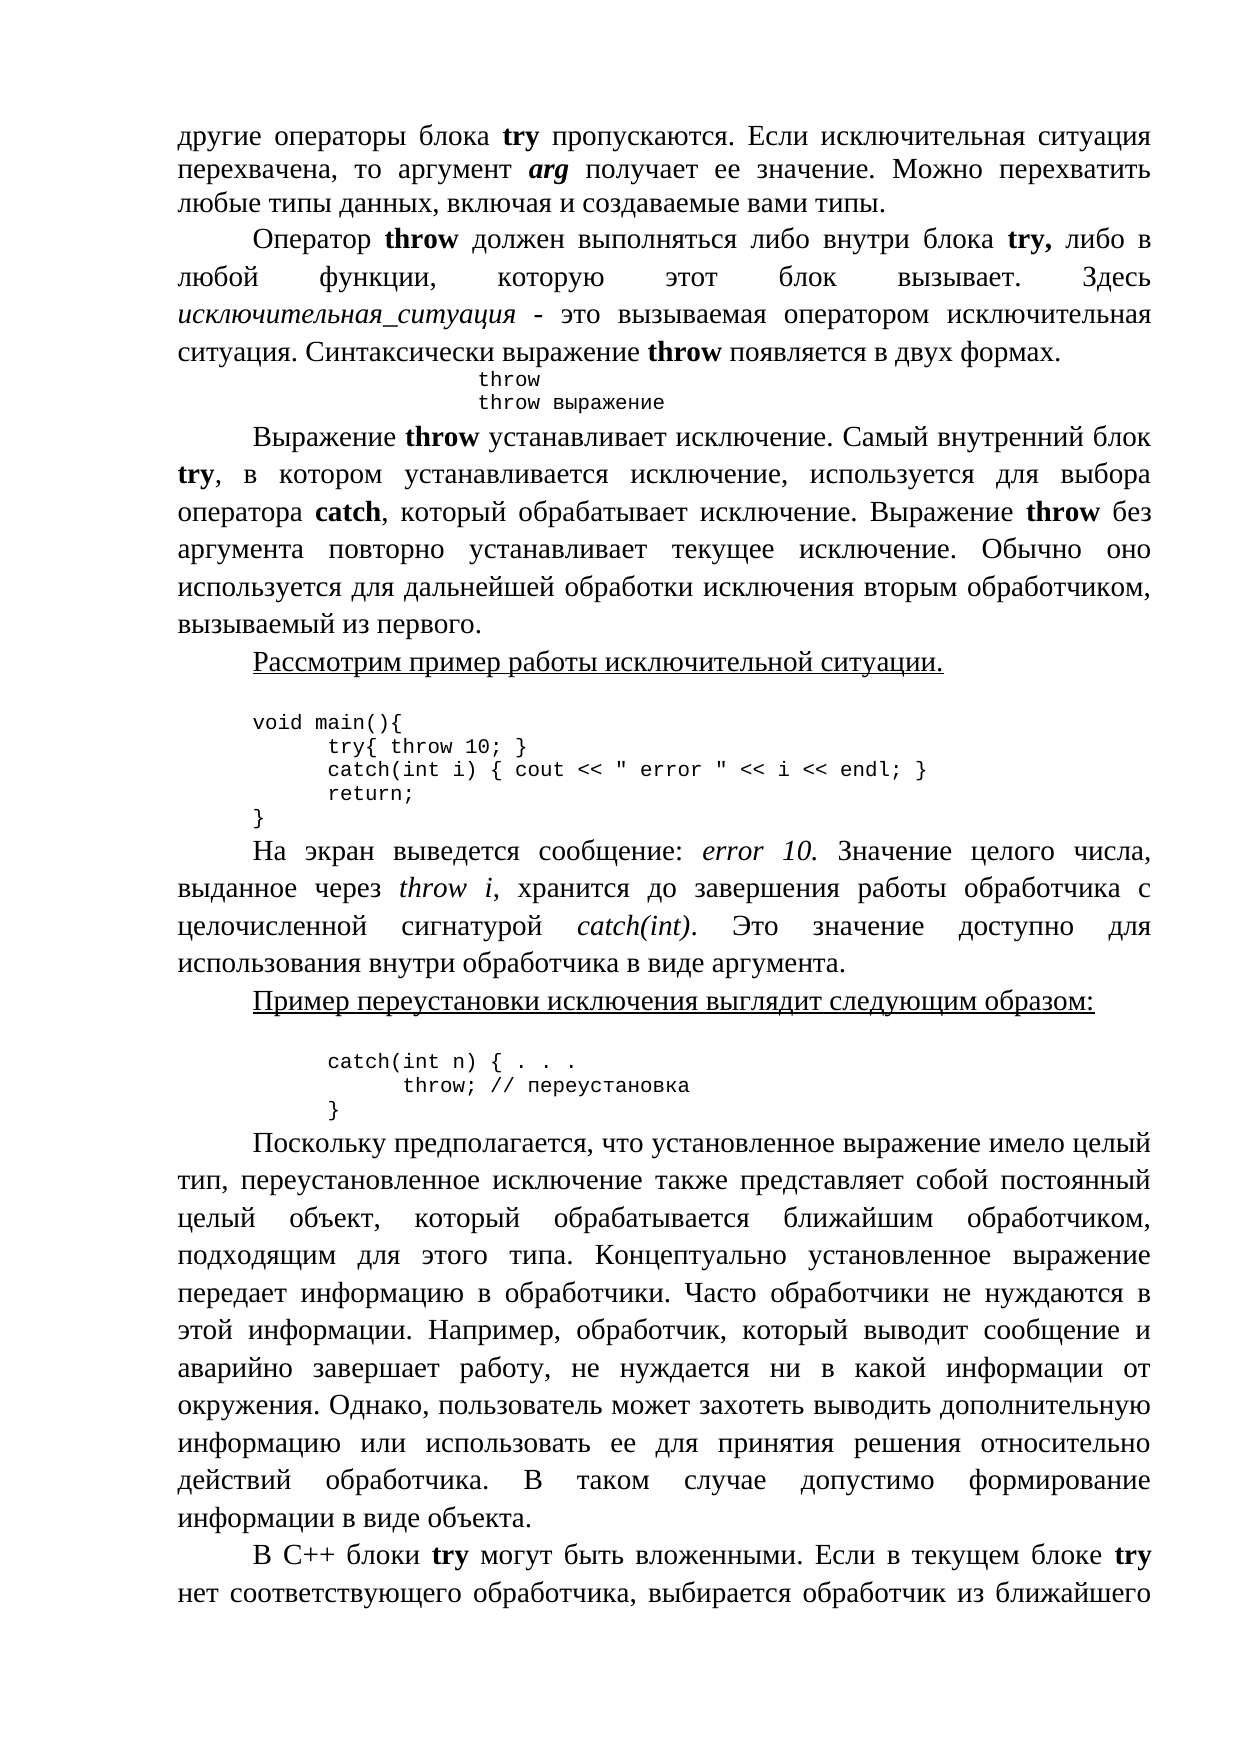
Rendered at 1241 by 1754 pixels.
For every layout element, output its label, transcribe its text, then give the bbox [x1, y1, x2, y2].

text void main(){ [177, 712, 1152, 736]
text throw; // переустановка [327, 1075, 1152, 1099]
text throw выражение [402, 392, 1152, 416]
text } [177, 807, 1152, 830]
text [177, 118, 1152, 219]
text catch(int n) { . . . [327, 1051, 1152, 1075]
text catch(int i) { cout << " error " << i << endl; } [252, 759, 1152, 783]
text return; [252, 783, 1152, 807]
text throw [402, 369, 1152, 392]
text Пример переустановки исключения выглядит следующим образом: [177, 980, 1152, 1018]
text Поскольку предполагается, что установленное выражение имело целый тип, переустановленное исключение также представляет собой постоянный целый объект, который обрабатывается ближайшим обработчиком, подходящим для этого типа. Концептуально установленное выражение передает информацию в обработчики. Часто обработчики не нуждаются в этой информации. Например, обработчик, который выводит сообщение и аварийно завершает работу, не нуждается ни в какой информации от окружения. Однако, пользователь может захотеть выводить дополнительную информацию или использовать ее для принятия решения относительно действий обработчика. В таком случае допустимо формирование информации в виде объекта. [177, 1122, 1152, 1535]
text try{ throw 10; } [252, 736, 1152, 759]
text Выражение throw устанавливает исключение. Самый внутренний блок try, в котором устанавливается исключение, используется для выбора оператора catch, который обрабатывает исключение. Выражение throw без аргумента повторно устанавливает текущее исключение. Обычно оно используется для дальнейшей обработки исключения вторым обработчиком, вызываемый из первого. [177, 416, 1152, 641]
text На экран выведется сообщение: error 10. Значение целого числа, выданное через throw i, хранится до завершения работы обработчика с целочисленной сигнатурой catch(int). Это значение доступно для использования внутри обработчика в виде аргумента. [177, 830, 1152, 980]
text } [327, 1099, 1152, 1122]
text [177, 1535, 1152, 1610]
text Рассмотрим пример работы исключительной ситуации. [177, 641, 1152, 678]
text Оператор throw должен выполняться либо внутри блока try, либо в любой функции, которую этот блок вызывает. Здесь исключительная_ситуация - это вызываемая оператором исключительная ситуация. Синтаксически выражение throw появляется в двух формах. [177, 219, 1152, 369]
